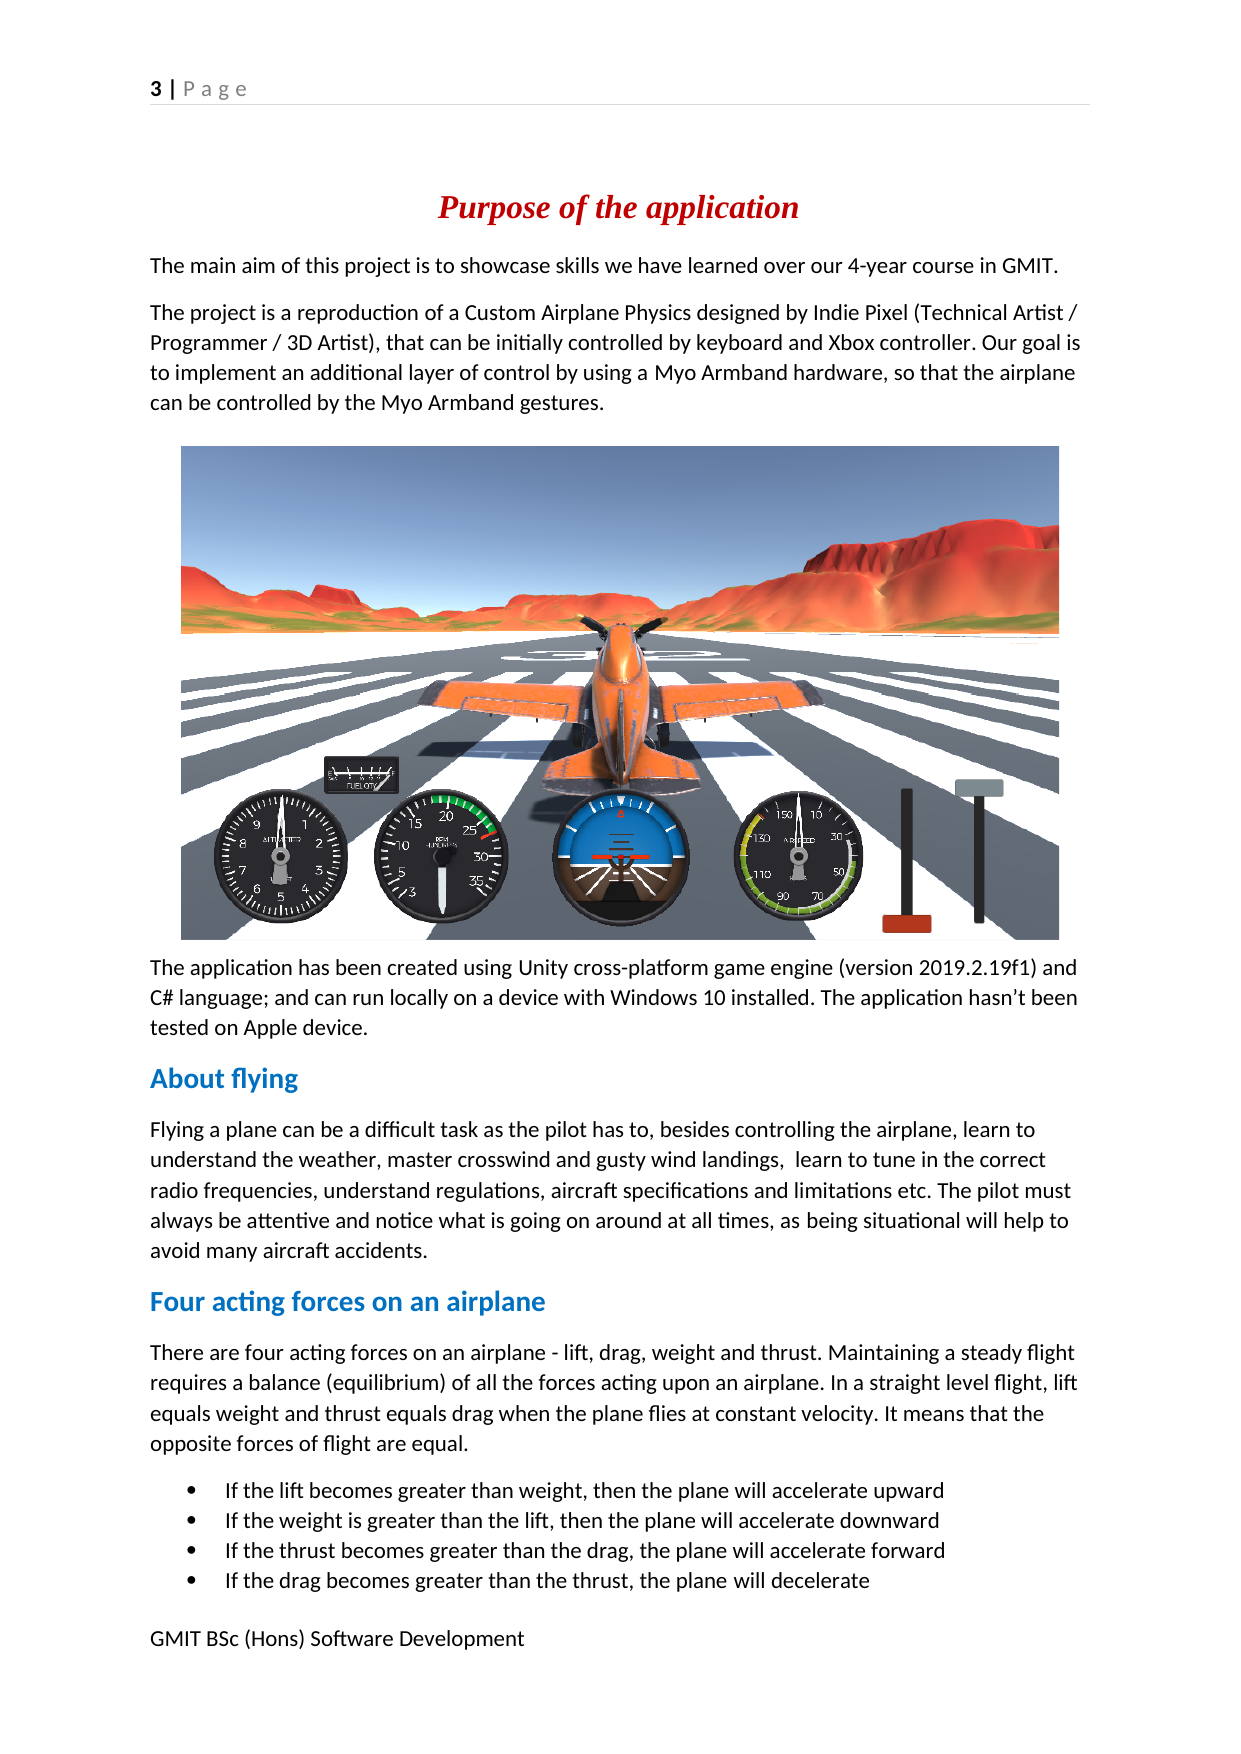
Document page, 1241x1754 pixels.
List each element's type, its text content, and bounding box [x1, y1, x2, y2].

list If the weight is greater than the lift, then the plane will accelerate downward [187, 1506, 1090, 1534]
list If the drag becomes greater than the thrust, the plane will decelerate [187, 1566, 1090, 1594]
text Flying a plane can be a difficult task as the pilot has to, besides controlling the airplane, learn to understand the weather, master crosswind and gusty wind landings, learn to tune in the correct radio frequencies, understand regulations, aircraft specifications and limitations etc. The pilot must always be attentive and notice what is going on around at all times, as being situational will help to avoid many aircraft accidents. [150, 1115, 1090, 1264]
list If the thrust becomes greater than the drag, the plane will accelerate forward [187, 1536, 1090, 1564]
list If the lift becomes greater than weight, then the plane will accelerate upward [187, 1476, 1090, 1504]
picture [181, 446, 1060, 940]
text The main aim of this project is to showcase skills we have learned over our 4-year course in GMIT. [150, 251, 1090, 279]
text Four acting forces on an airplane [150, 1283, 1090, 1319]
text There are four acting forces on an airplane - lift, drag, weight and thrust. Maintaining a steady flight requires a balance (equilibrium) of all the forces acting upon an airplane. In a straight level flight, lift equals weight and thrust equals drag when the plane flies at constant velocity. It means that the opposite forces of flight are equal. [150, 1338, 1090, 1457]
text The project is a reproduction of a Custom Airplane Physics designed by Indie Pixel (Technical Artist / Programmer / 3D Artist), that can be initially controlled by keyboard and Xbox controller. Our goal is to implement an additional layer of control by using a Myo Armband hardware, so that the airplane can be controlled by the Myo Armband gestures. [150, 298, 1090, 416]
subtitle Purpose of the application [150, 187, 1090, 226]
text About flying [150, 1060, 1090, 1096]
